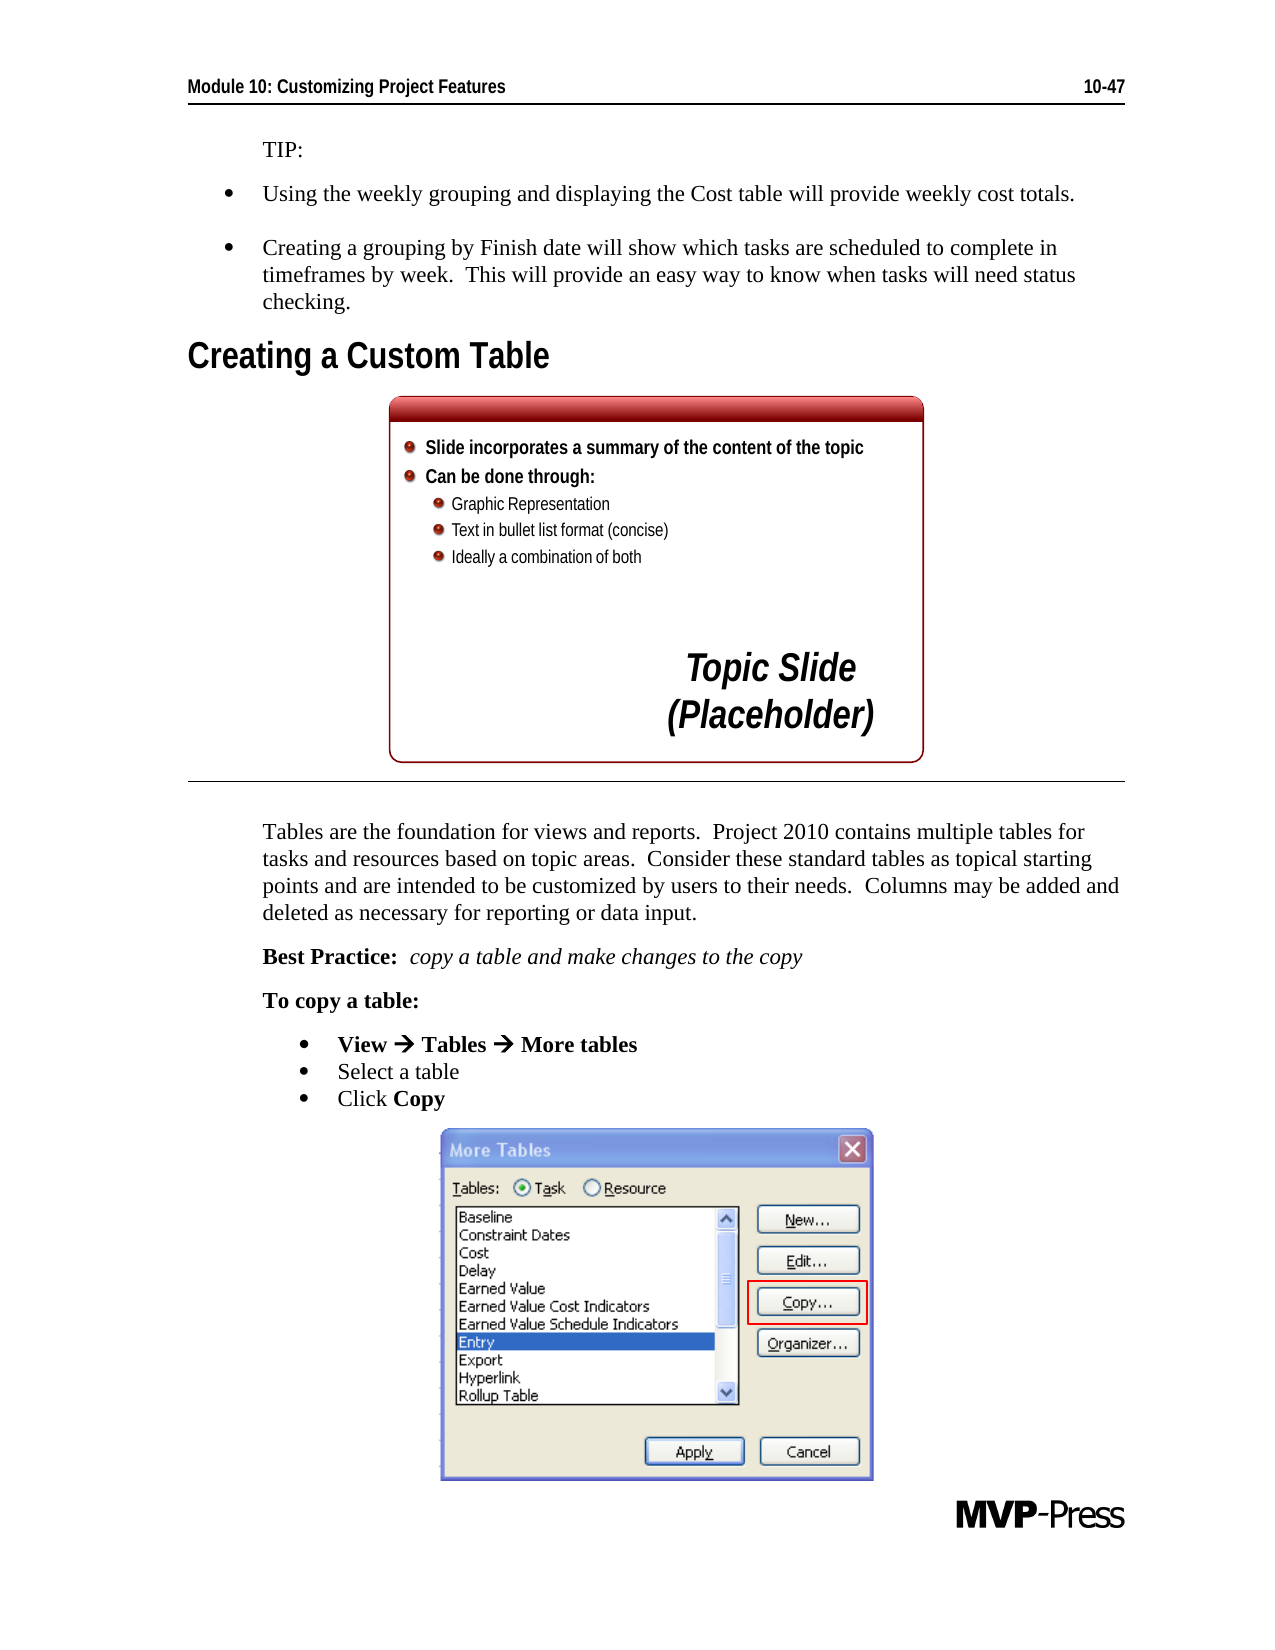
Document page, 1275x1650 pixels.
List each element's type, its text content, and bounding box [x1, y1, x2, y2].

picture [438, 1128, 874, 1481]
text To copy a table: [262, 987, 1125, 1014]
subtitle Creating a Custom Table [187, 331, 1125, 377]
list Click Copy [300, 1084, 1125, 1112]
list Using the weekly grouping and displaying the Cost table will provide weekly cost totals. [225, 179, 1125, 233]
list Select a table [300, 1057, 1125, 1084]
text Tables are the foundation for views and reports. Project 2010 contains multiple tables for tasks and resources based on topic areas. Consider these standard tables as topical starting points and are intended to be customized by users to their needs. Columns may be added and deleted as necessary for reporting or data input. [262, 818, 1125, 926]
list Creating a grouping by Finish date will show which tasks are scheduled to complete in timeframes by week. This will provide an easy way to know when tasks will need status checking. [225, 233, 1125, 315]
picture [955, 1500, 1125, 1529]
list View Tables More tables [300, 1030, 1125, 1057]
text Best Practice: copy a table and make changes to the copy [262, 943, 1125, 970]
text TIP: [262, 136, 1125, 163]
